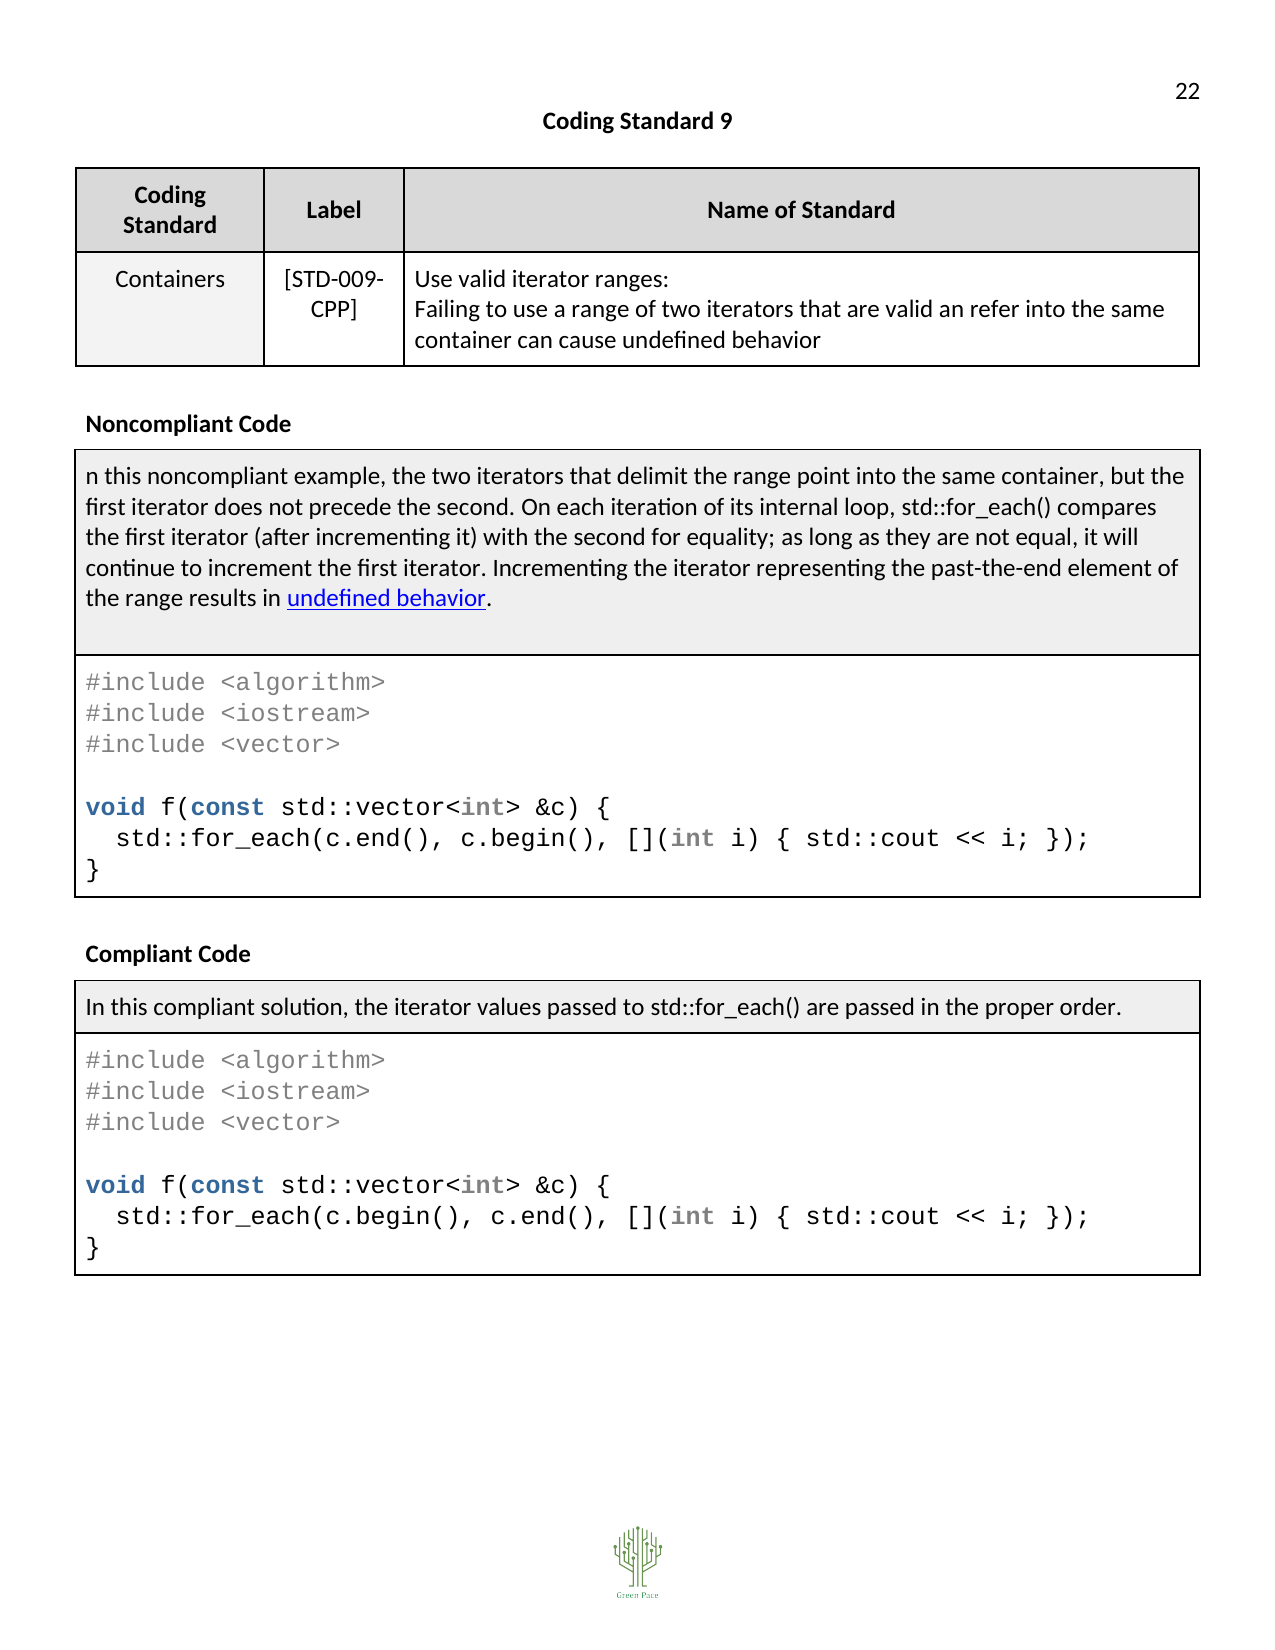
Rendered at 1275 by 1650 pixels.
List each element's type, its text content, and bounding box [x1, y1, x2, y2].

subtitle Coding Standard 9 [75, 106, 1200, 136]
table_header Noncompliant Code [75, 398, 1200, 449]
table_header Label [265, 169, 403, 251]
table_cell In this compliant solution, the iterator values passed to std::for_each() are passed in the proper order. [76, 981, 1199, 1032]
table_cell #include <algorithm> #include <iostream> #include <vector> void f(const std::vector<int> &c) { std::for_each(c.end(), c.begin(), [](int i) { std::cout << i; }); } [76, 656, 1199, 896]
table_cell [STD-009-CPP] [265, 253, 403, 365]
table_header Compliant Code [75, 928, 1200, 979]
picture [605, 1521, 670, 1606]
table_cell #include <algorithm> #include <iostream> #include <vector> void f(const std::vector<int> &c) { std::for_each(c.begin(), c.end(), [](int i) { std::cout << i; }); } [76, 1034, 1199, 1274]
table_cell Containers [77, 253, 263, 365]
table_header Name of Standard [405, 169, 1198, 251]
table_header Coding Standard [77, 169, 263, 251]
table_cell Use valid iterator ranges: Failing to use a range of two iterators that are valid an refer into the same container can cause undefined behavior [405, 253, 1198, 365]
table_cell n this noncompliant example, the two iterators that delimit the range point into the same container, but the first iterator does not precede the second. On each iteration of its internal loop, std::for_each() compares the first iterator (after incrementing it) with the second for equality; as long as they are not equal, it will continue to increment the first iterator. Incrementing the iterator representing the past-the-end element of the range results in undefined behavior. [76, 450, 1199, 654]
